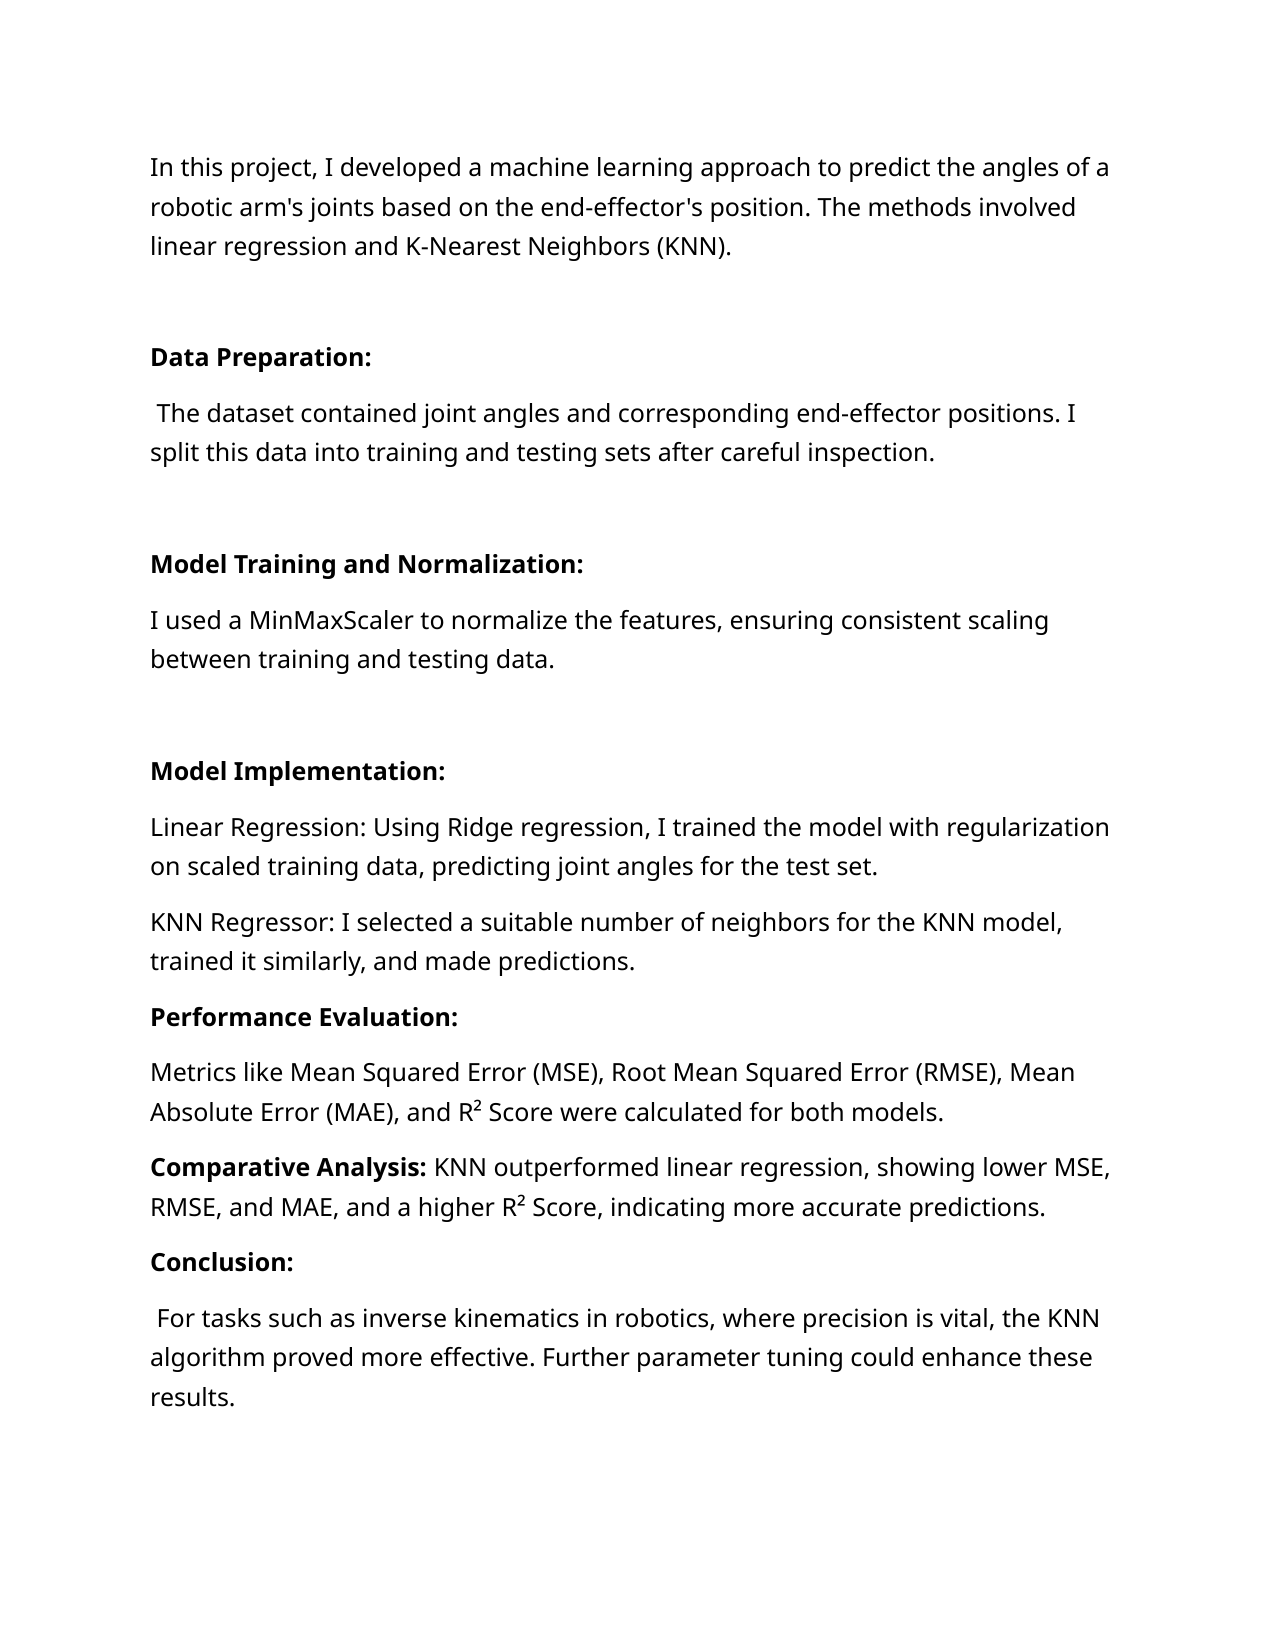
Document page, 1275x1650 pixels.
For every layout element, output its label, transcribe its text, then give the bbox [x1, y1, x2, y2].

text Performance Evaluation: [150, 999, 1125, 1033]
text Linear Regression: Using Ridge regression, I trained the model with regularization on scaled training data, predicting joint angles for the test set. [150, 809, 1125, 882]
text In this project, I developed a machine learning approach to predict the angles of a robotic arm's joints based on the end-effector's position. The methods involved linear regression and K-Nearest Neighbors (KNN). [150, 150, 1125, 262]
text Model Implementation: [150, 753, 1125, 787]
text I used a MinMaxScaler to normalize the features, ensuring consistent scaling between training and testing data. [150, 602, 1125, 676]
text Model Training and Normalization: [150, 547, 1125, 581]
text Conclusion: [150, 1245, 1125, 1279]
text Comparative Analysis: KNN outperformed linear regression, showing lower MSE, RMSE, and MAE, and a higher R² Score, indicating more accurate predictions. [150, 1150, 1125, 1223]
text Data Preparation: [150, 340, 1125, 374]
text KNN Regressor: I selected a suitable number of neighbors for the KNN model, trained it similarly, and made predictions. [150, 904, 1125, 977]
text The dataset contained joint angles and corresponding end-effector positions. I split this data into training and testing sets after careful inspection. [150, 396, 1125, 469]
text For tasks such as inverse kinematics in robotics, where precision is vital, the KNN algorithm proved more effective. Further parameter tuning could enhance these results. [150, 1301, 1125, 1413]
text Metrics like Mean Squared Error (MSE), Root Mean Squared Error (RMSE), Mean Absolute Error (MAE), and R² Score were calculated for both models. [150, 1055, 1125, 1128]
